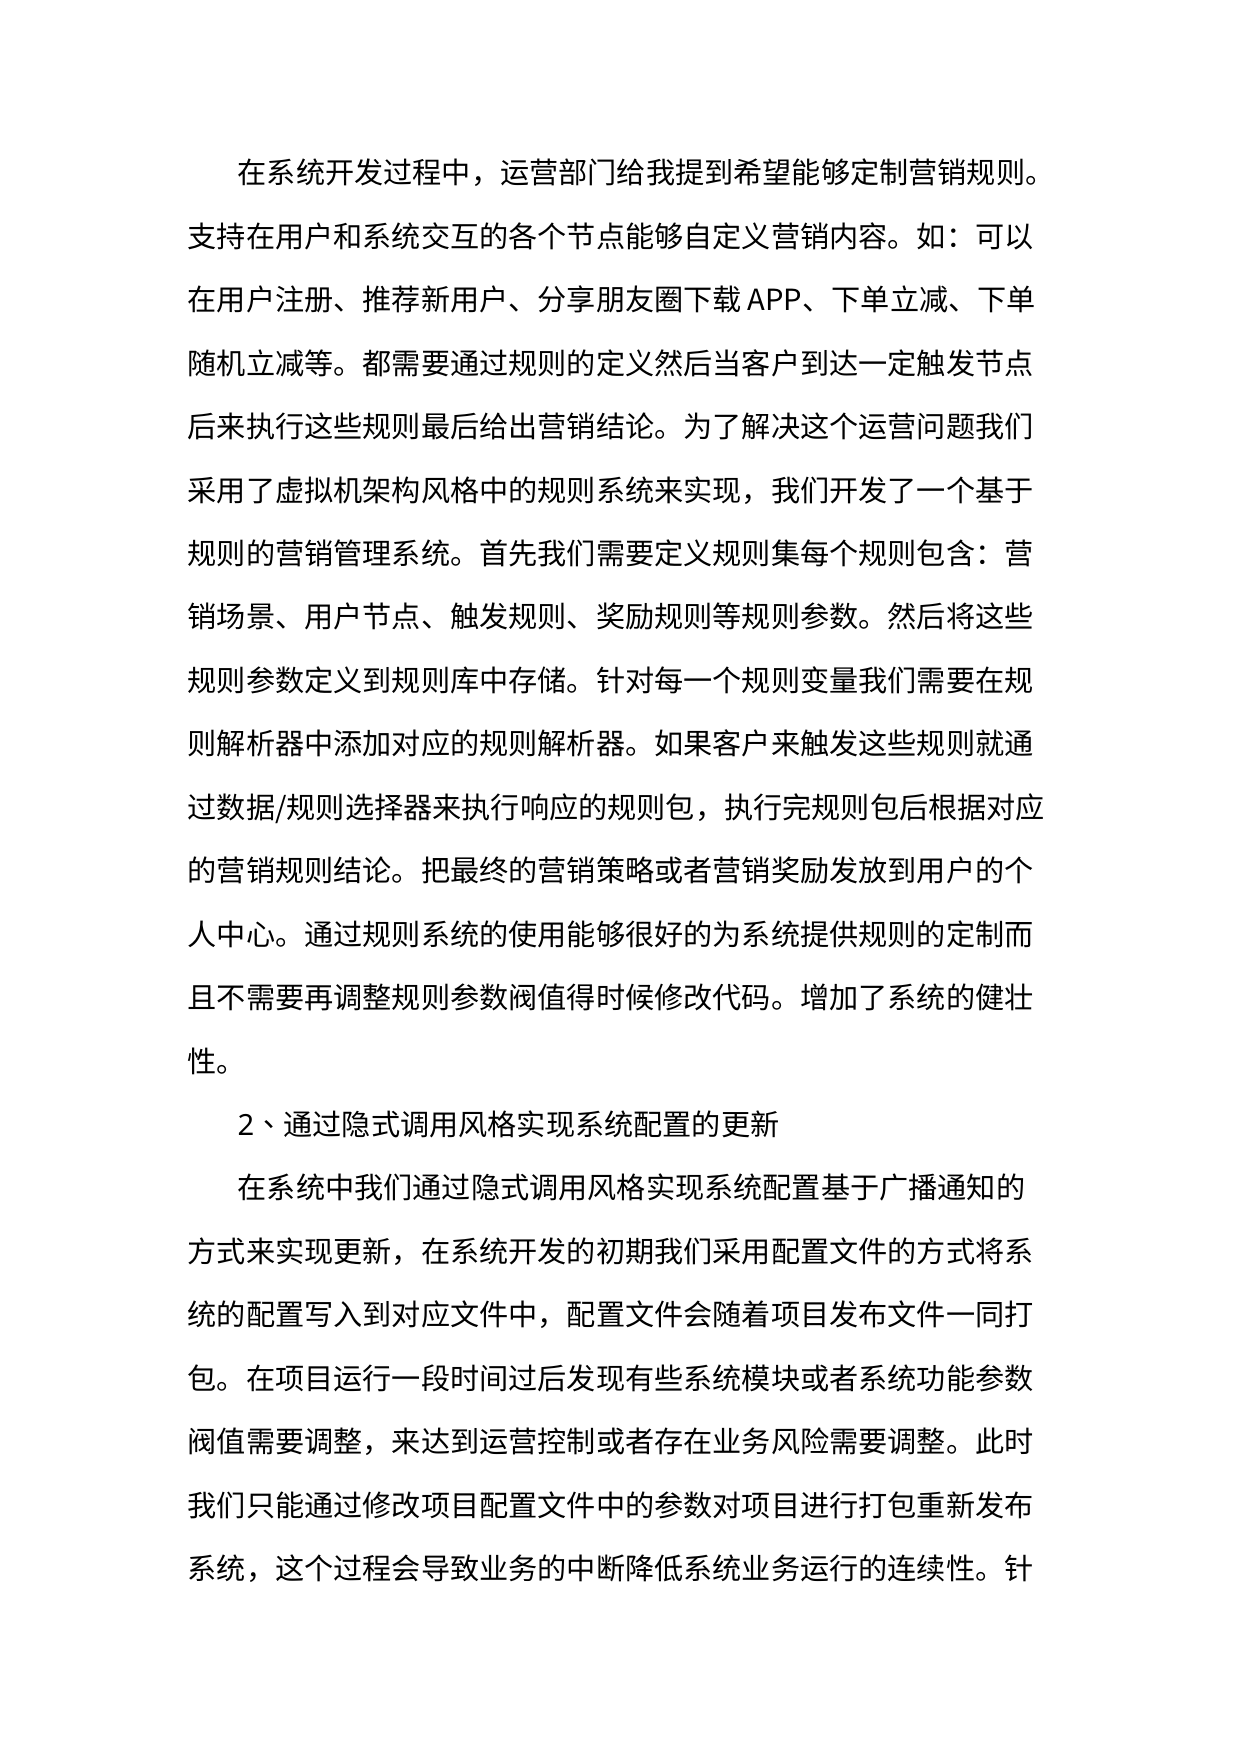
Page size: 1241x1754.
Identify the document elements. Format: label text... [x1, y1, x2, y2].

text 2、通过隐式调用风格实现系统配置的更新 [187, 1102, 1053, 1144]
text 在系统开发过程中，运营部门给我提到希望能够定制营销规则。支持在用户和系统交互的各个节点能够自定义营销内容。如：可以在用户注册、推荐新用户、分享朋友圈下载APP、下单立减、下单随机立减等。都需要通过规则的定义然后当客户到达一定触发节点后来执行这些规则最后给出营销结论。为了解决这个运营问题我们采用了虚拟机架构风格中的规则系统来实现，我们开发了一个基于规则的营销管理系统。首先我们需要定义规则集每个规则包含：营销场景、用户节点、触发规则、奖励规则等规则参数。然后将这些规则参数定义到规则库中存储。针对每一个规则变量我们需要在规则解析器中添加对应的规则解析器。如果客户来触发这些规则就通过数据/规则选择器来执行响应的规则包，执行完规则包后根据对应的营销规则结论。把最终的营销策略或者营销奖励发放到用户的个人中心。通过规则系统的使用能够很好的为系统提供规则的定制而且不需要再调整规则参数阀值得时候修改代码。增加了系统的健壮性。 [187, 150, 1053, 1080]
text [187, 1165, 1053, 1588]
